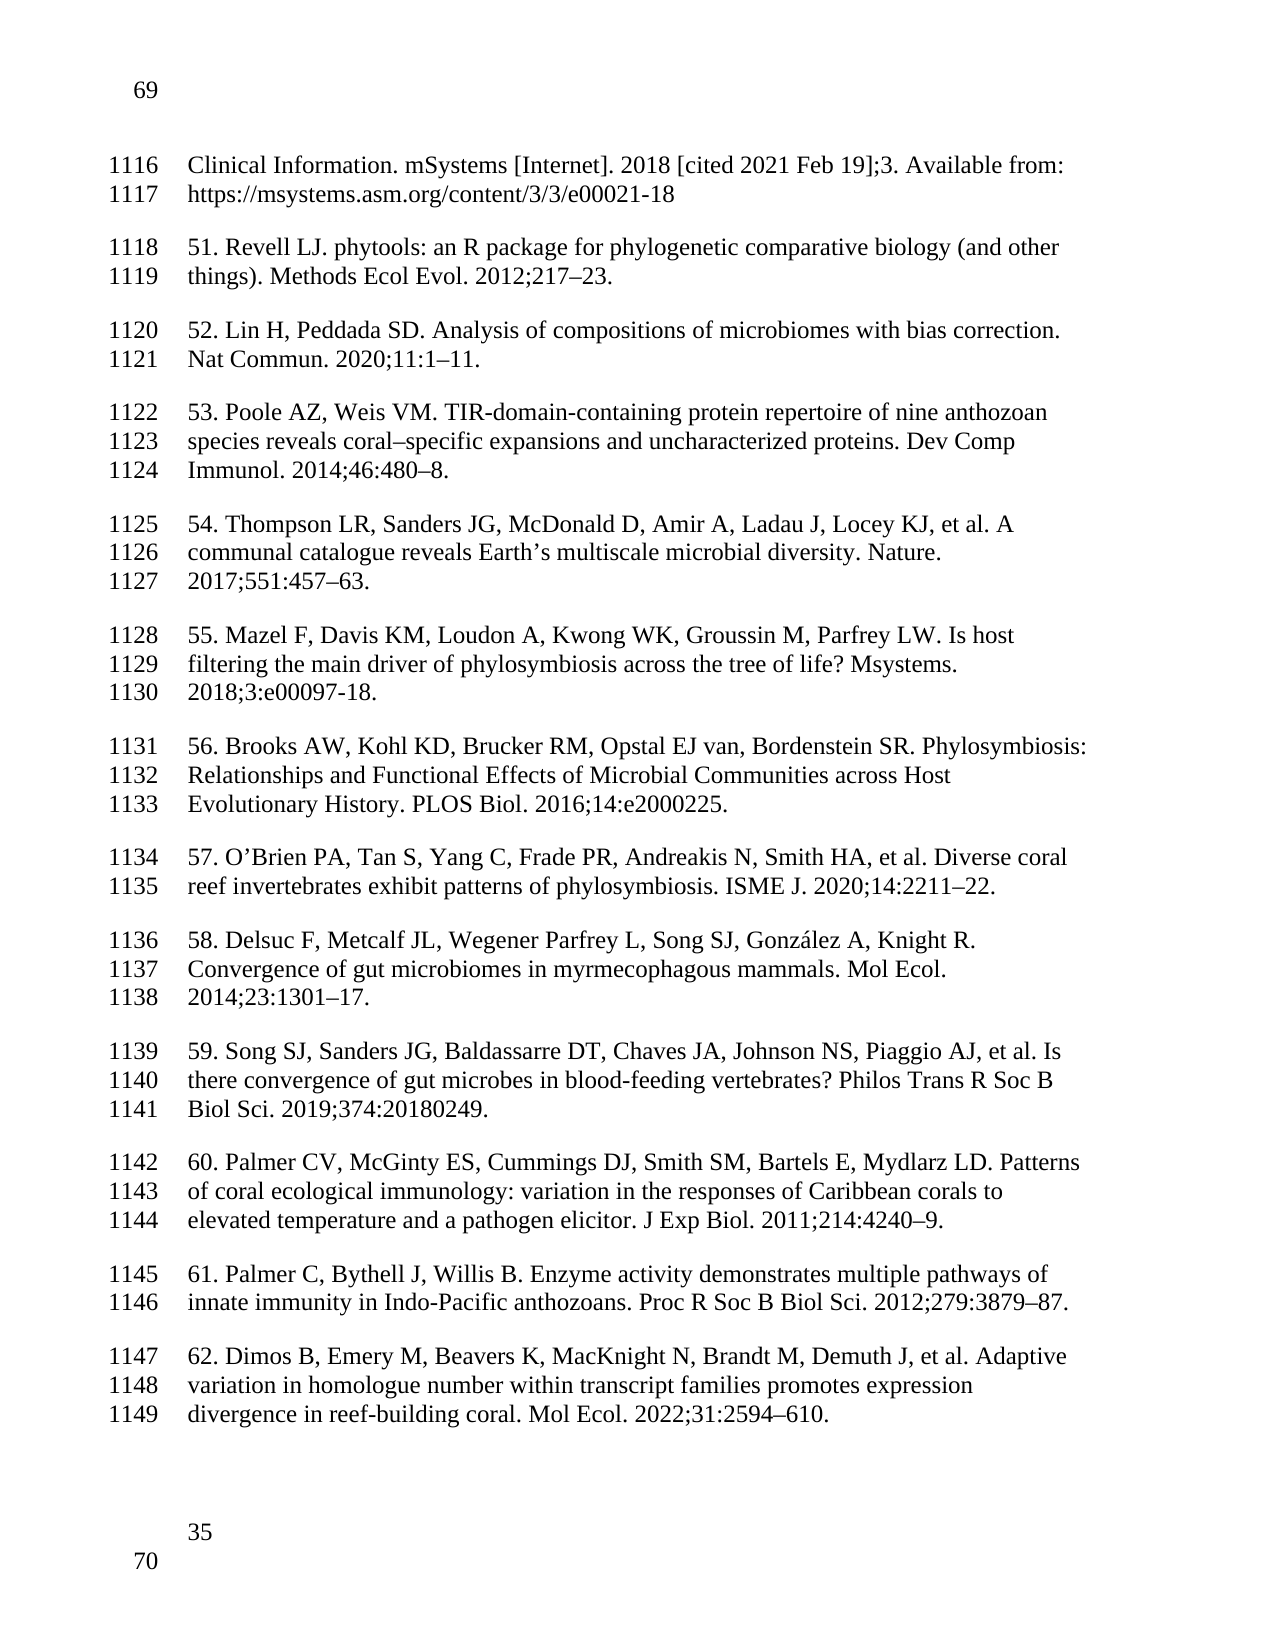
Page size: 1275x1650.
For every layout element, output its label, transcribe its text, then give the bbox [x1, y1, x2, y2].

text 60. Palmer CV, McGinty ES, Cummings DJ, Smith SM, Bartels E, Mydlarz LD. Patterns of coral ecological immunology: variation in the responses of Caribbean corals to elevated temperature and a pathogen elicitor. J Exp Biol. 2011;214:4240–9. [187, 1147, 1087, 1234]
text 53. Poole AZ, Weis VM. TIR-domain-containing protein repertoire of nine anthozoan species reveals coral–specific expansions and uncharacterized proteins. Dev Comp Immunol. 2014;46:480–8. [187, 397, 1087, 484]
text 51. Revell LJ. phytools: an R package for phylogenetic comparative biology (and other things). Methods Ecol Evol. 2012;217–23. [187, 232, 1087, 290]
text 55. Mazel F, Davis KM, Loudon A, Kwong WK, Groussin M, Parfrey LW. Is host filtering the main driver of phylosymbiosis across the tree of life? Msystems. 2018;3:e00097-18. [187, 620, 1087, 706]
text 52. Lin H, Peddada SD. Analysis of compositions of microbiomes with bias correction. Nat Commun. 2020;11:1–11. [187, 315, 1087, 372]
text 61. Palmer C, Bythell J, Willis B. Enzyme activity demonstrates multiple pathways of innate immunity in Indo-Pacific anthozoans. Proc R Soc B Biol Sci. 2012;279:3879–87. [187, 1259, 1087, 1316]
text 57. O’Brien PA, Tan S, Yang C, Frade PR, Andreakis N, Smith HA, et al. Diverse coral reef invertebrates exhibit patterns of phylosymbiosis. ISME J. 2020;14:2211–22. [187, 842, 1087, 900]
text 58. Delsuc F, Metcalf JL, Wegener Parfrey L, Song SJ, González A, Knight R. Convergence of gut microbiomes in myrmecophagous mammals. Mol Ecol. 2014;23:1301–17. [187, 925, 1087, 1011]
text 56. Brooks AW, Kohl KD, Brucker RM, Opstal EJ van, Bordenstein SR. Phylosymbiosis: Relationships and Functional Effects of Microbial Communities across Host Evolutionary History. PLOS Biol. 2016;14:e2000225. [187, 731, 1087, 817]
text 54. Thompson LR, Sanders JG, McDonald D, Amir A, Ladau J, Locey KJ, et al. A communal catalogue reveals Earth’s multiscale microbial diversity. Nature. 2017;551:457–63. [187, 509, 1087, 595]
text 62. Dimos B, Emery M, Beavers K, MacKnight N, Brandt M, Demuth J, et al. Adaptive variation in homologue number within transcript families promotes expression divergence in reef‐building coral. Mol Ecol. 2022;31:2594–610. [187, 1341, 1087, 1427]
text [187, 150, 1087, 207]
text 59. Song SJ, Sanders JG, Baldassarre DT, Chaves JA, Johnson NS, Piaggio AJ, et al. Is there convergence of gut microbes in blood-feeding vertebrates? Philos Trans R Soc B Biol Sci. 2019;374:20180249. [187, 1036, 1087, 1122]
